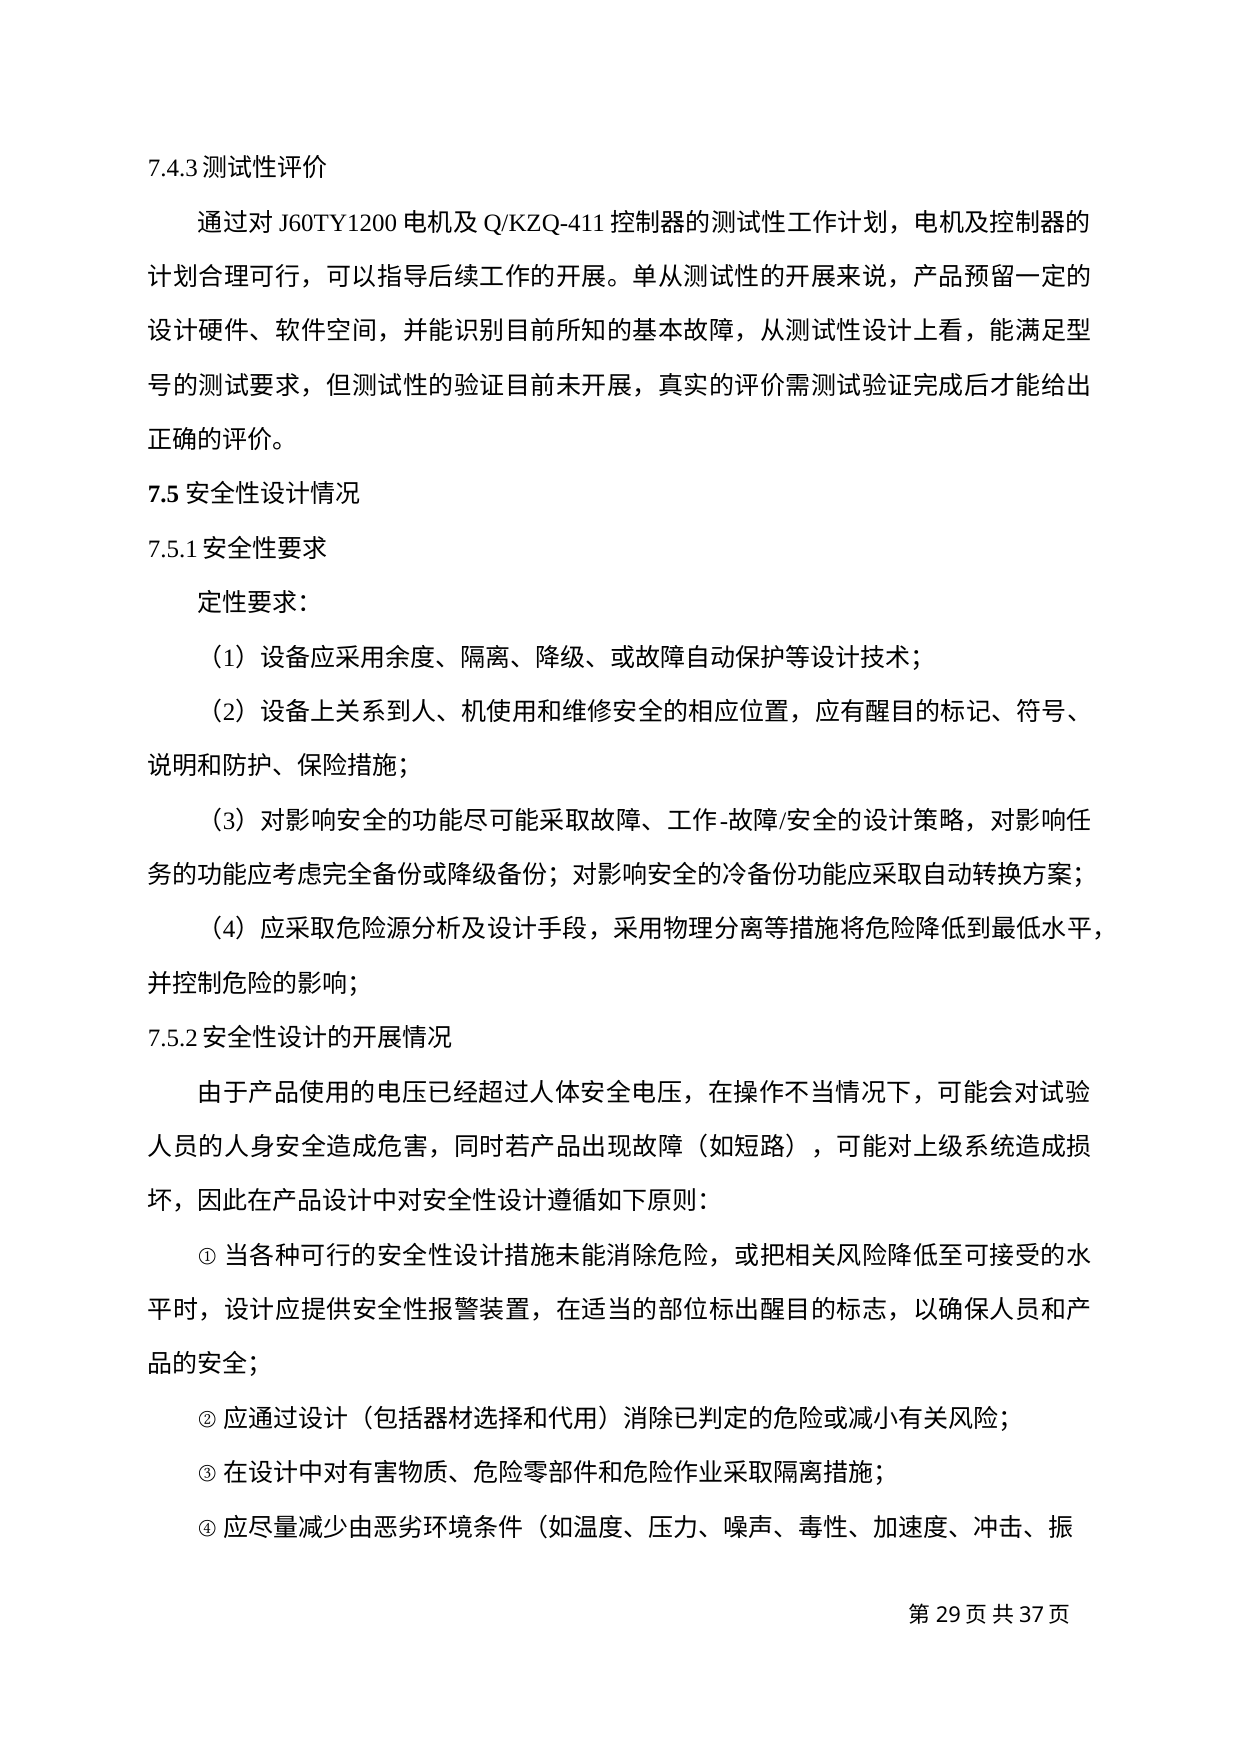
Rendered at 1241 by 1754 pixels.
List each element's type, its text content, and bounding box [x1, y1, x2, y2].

text 7.5 安全性设计情况 [148, 474, 1092, 510]
text 7.4.3测试性评价 [148, 148, 1092, 184]
text ③ 在设计中对有害物质、危险零部件和危险作业采取隔离措施； [148, 1453, 1092, 1489]
list 设备上关系到人、机使用和维修安全的相应位置，应有醒目的标记、符号、说明和防护、保险措施； [148, 691, 1092, 782]
text 7.5.1安全性要求 [148, 528, 1092, 564]
text 定性要求： [148, 583, 1092, 619]
list 应采取危险源分析及设计手段，采用物理分离等措施将危险降低到最低水平，并控制危险的影响； [148, 909, 1092, 999]
text 由于产品使用的电压已经超过人体安全电压，在操作不当情况下，可能会对试验人员的人身安全造成危害，同时若产品出现故障（如短路），可能对上级系统造成损坏，因此在产品设计中对安全性设计遵循如下原则： [148, 1072, 1092, 1217]
text ④ 应尽量减少由恶劣环境条件（如温度、压力、噪声、毒性、加速度、冲击、振 [148, 1507, 1092, 1543]
text 7.5.2安全性设计的开展情况 [148, 1018, 1092, 1054]
text 通过对J60TY1200电机及Q/KZQ-411控制器的测试性工作计划，电机及控制器的计划合理可行，可以指导后续工作的开展。单从测试性的开展来说，产品预留一定的设计硬件、软件空间，并能识别目前所知的基本故障，从测试性设计上看，能满足型号的测试要求，但测试性的验证目前未开展，真实的评价需测试验证完成后才能给出正确的评价。 [148, 202, 1092, 456]
list 设备应采用余度、隔离、降级、或故障自动保护等设计技术； [148, 637, 1092, 673]
list 对影响安全的功能尽可能采取故障、工作-故障/安全的设计策略，对影响任务的功能应考虑完全备份或降级备份；对影响安全的冷备份功能应采取自动转换方案； [148, 800, 1092, 891]
text ① 当各种可行的安全性设计措施未能消除危险，或把相关风险降低至可接受的水平时，设计应提供安全性报警装置，在适当的部位标出醒目的标志，以确保人员和产品的安全； [148, 1235, 1092, 1380]
text ② 应通过设计（包括器材选择和代用）消除已判定的危险或减小有关风险； [148, 1398, 1092, 1434]
